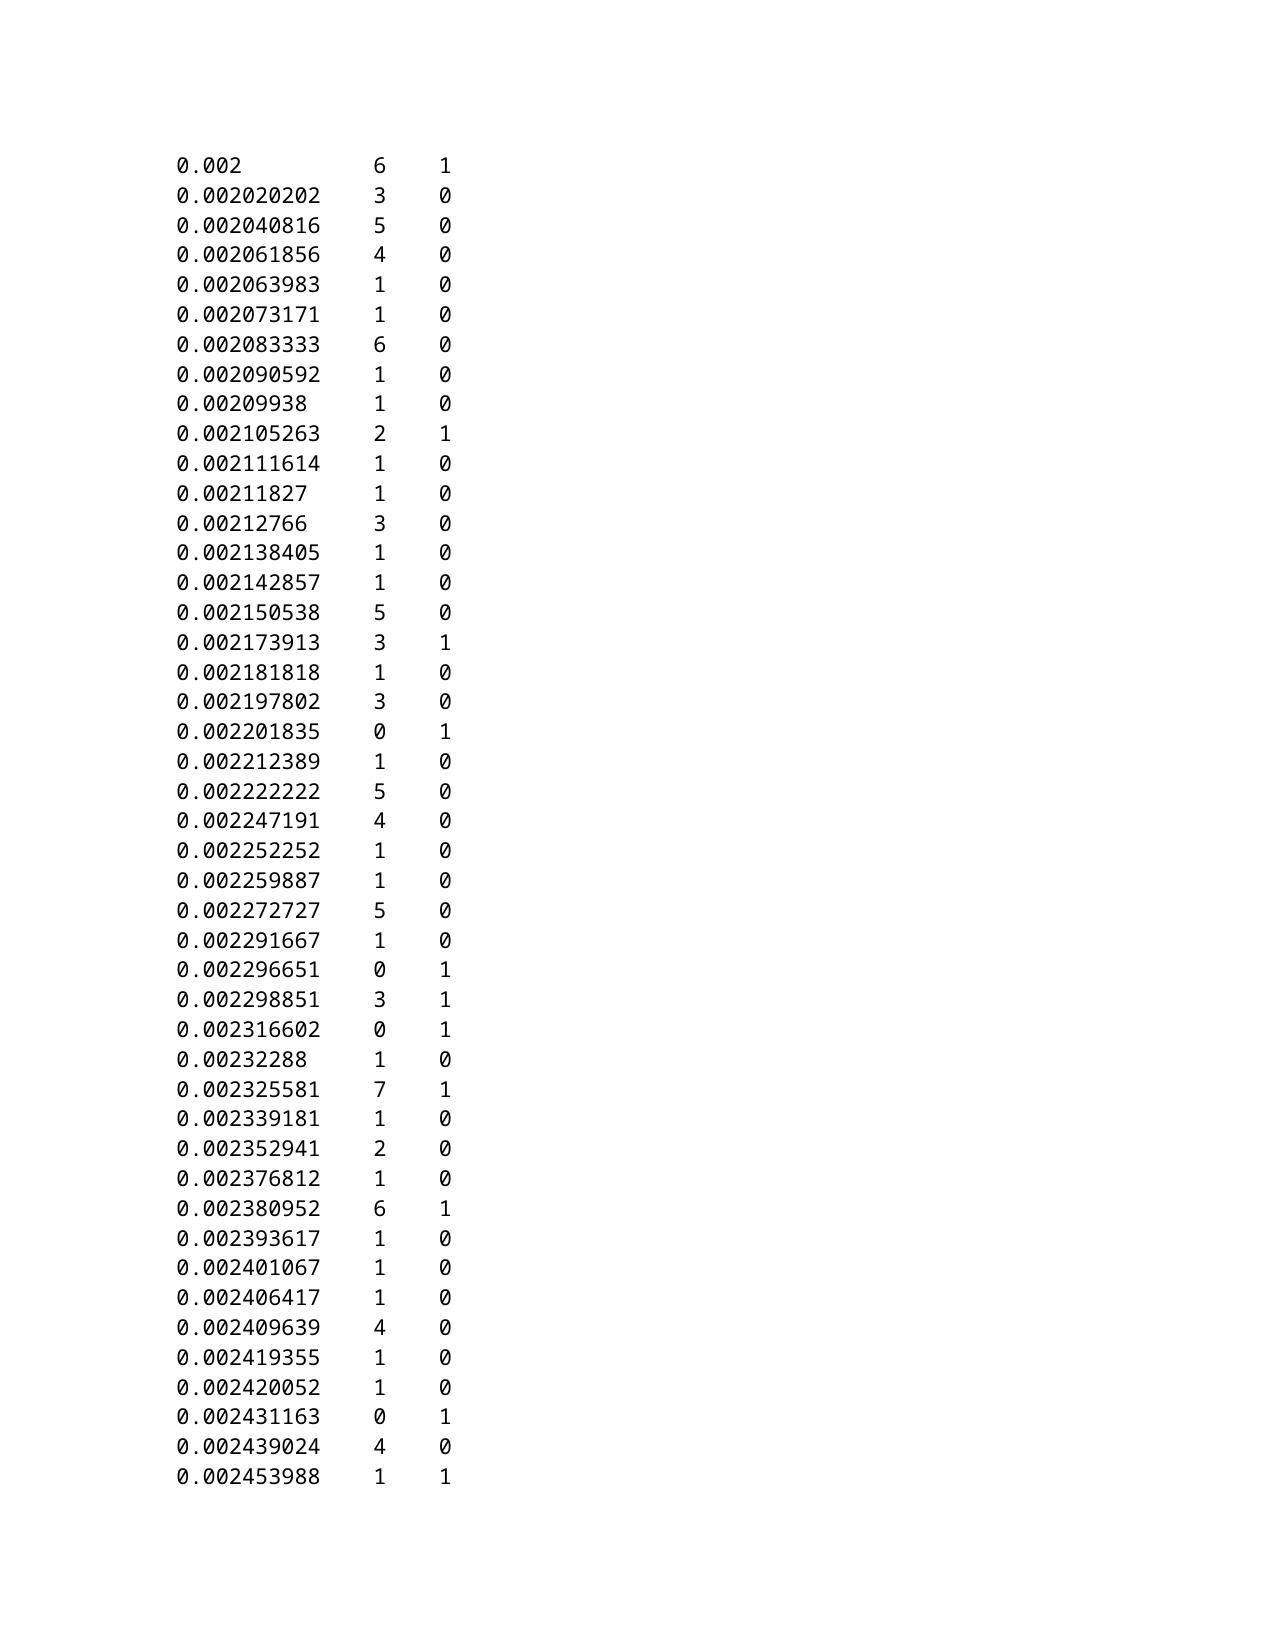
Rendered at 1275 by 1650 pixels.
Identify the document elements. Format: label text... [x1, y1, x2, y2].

text 0.00212766 3 0 [150, 507, 1125, 537]
text 0.002401067 1 0 [150, 1252, 1125, 1282]
text 0.002272727 5 0 [150, 895, 1125, 924]
text 0.002298851 3 1 [150, 984, 1125, 1014]
text 0.002197802 3 0 [150, 686, 1125, 716]
text 0.002105263 2 1 [150, 418, 1125, 448]
text 0.002291667 1 0 [150, 924, 1125, 954]
text 0.002406417 1 0 [150, 1282, 1125, 1312]
text 0.002393617 1 0 [150, 1222, 1125, 1252]
text 0.002380952 6 1 [150, 1193, 1125, 1222]
text 0.002212389 1 0 [150, 746, 1125, 776]
text 0.002040816 5 0 [150, 209, 1125, 239]
text 0.002296651 0 1 [150, 954, 1125, 984]
text 0.002376812 1 0 [150, 1163, 1125, 1193]
text 0.002222222 5 0 [150, 776, 1125, 805]
text 0.002090592 1 0 [150, 358, 1125, 388]
text 0.002201835 0 1 [150, 716, 1125, 746]
text 0.00232288 1 0 [150, 1044, 1125, 1073]
text 0.002063983 1 0 [150, 269, 1125, 299]
text 0.002453988 1 1 [150, 1461, 1125, 1491]
text 0.002419355 1 0 [150, 1342, 1125, 1371]
text 0.002252252 1 0 [150, 835, 1125, 865]
text 0.002325581 7 1 [150, 1073, 1125, 1103]
text 0.002316602 0 1 [150, 1014, 1125, 1044]
text 0.002409639 4 0 [150, 1312, 1125, 1342]
text 0.002420052 1 0 [150, 1371, 1125, 1401]
text 0.002083333 6 0 [150, 329, 1125, 358]
text 0.002352941 2 0 [150, 1133, 1125, 1163]
text 0.002142857 1 0 [150, 567, 1125, 597]
text 0.002173913 3 1 [150, 627, 1125, 656]
text 0.002111614 1 0 [150, 448, 1125, 478]
text 0.002431163 0 1 [150, 1401, 1125, 1431]
text 0.002150538 5 0 [150, 597, 1125, 627]
text 0.002061856 4 0 [150, 239, 1125, 269]
text 0.002020202 3 0 [150, 180, 1125, 209]
text 0.00209938 1 0 [150, 388, 1125, 418]
text 0.002339181 1 0 [150, 1103, 1125, 1133]
text 0.002 6 1 [150, 150, 1125, 180]
text 0.00211827 1 0 [150, 478, 1125, 507]
text 0.002247191 4 0 [150, 805, 1125, 835]
text 0.002181818 1 0 [150, 656, 1125, 686]
text 0.002138405 1 0 [150, 537, 1125, 567]
text 0.002259887 1 0 [150, 865, 1125, 895]
text 0.002439024 4 0 [150, 1431, 1125, 1461]
text 0.002073171 1 0 [150, 299, 1125, 329]
